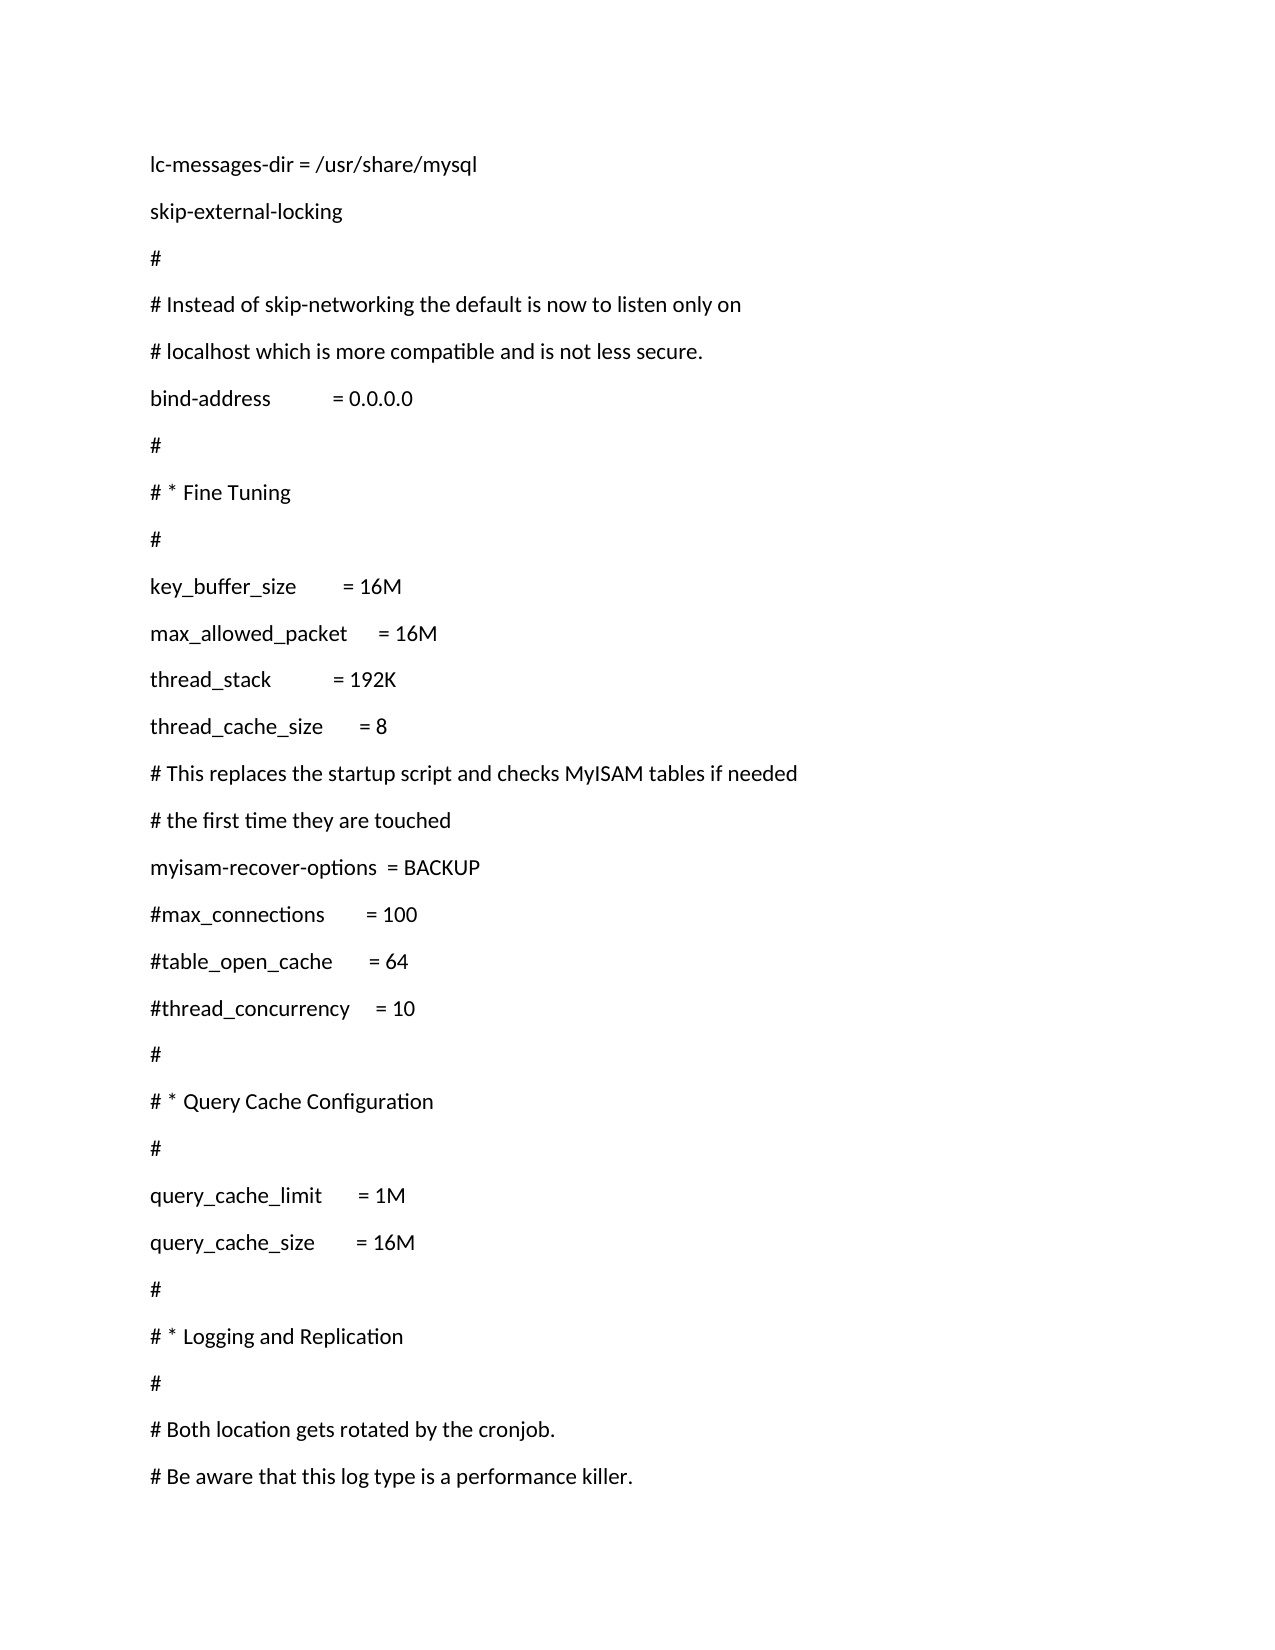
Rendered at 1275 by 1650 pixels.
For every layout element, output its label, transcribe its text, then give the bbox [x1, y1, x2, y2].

text bind-address = 0.0.0.0 [150, 384, 1125, 412]
text # Be aware that this log type is a performance killer. [150, 1462, 1125, 1491]
text # [150, 525, 1125, 553]
text thread_stack = 192K [150, 666, 1125, 694]
text # * Fine Tuning [150, 478, 1125, 506]
text query_cache_size = 16M [150, 1228, 1125, 1256]
text #max_connections = 100 [150, 900, 1125, 928]
text max_allowed_packet = 16M [150, 619, 1125, 647]
text skip-external-locking [150, 197, 1125, 225]
text #thread_concurrency = 10 [150, 994, 1125, 1022]
text key_buffer_size = 16M [150, 572, 1125, 600]
text # * Logging and Replication [150, 1322, 1125, 1350]
text # [150, 431, 1125, 459]
text # the first time they are touched [150, 806, 1125, 834]
text lc-messages-dir = /usr/share/mysql [150, 150, 1125, 178]
text #table_open_cache = 64 [150, 947, 1125, 975]
text # [150, 1134, 1125, 1162]
text # [150, 1041, 1125, 1069]
text # [150, 244, 1125, 272]
text # Both location gets rotated by the cronjob. [150, 1416, 1125, 1444]
text query_cache_limit = 1M [150, 1181, 1125, 1209]
text myisam-recover-options = BACKUP [150, 853, 1125, 881]
text # [150, 1275, 1125, 1303]
text # [150, 1369, 1125, 1397]
text # * Query Cache Configuration [150, 1087, 1125, 1116]
text # localhost which is more compatible and is not less secure. [150, 337, 1125, 366]
text # Instead of skip-networking the default is now to listen only on [150, 291, 1125, 319]
text thread_cache_size = 8 [150, 712, 1125, 741]
text # This replaces the startup script and checks MyISAM tables if needed [150, 759, 1125, 787]
